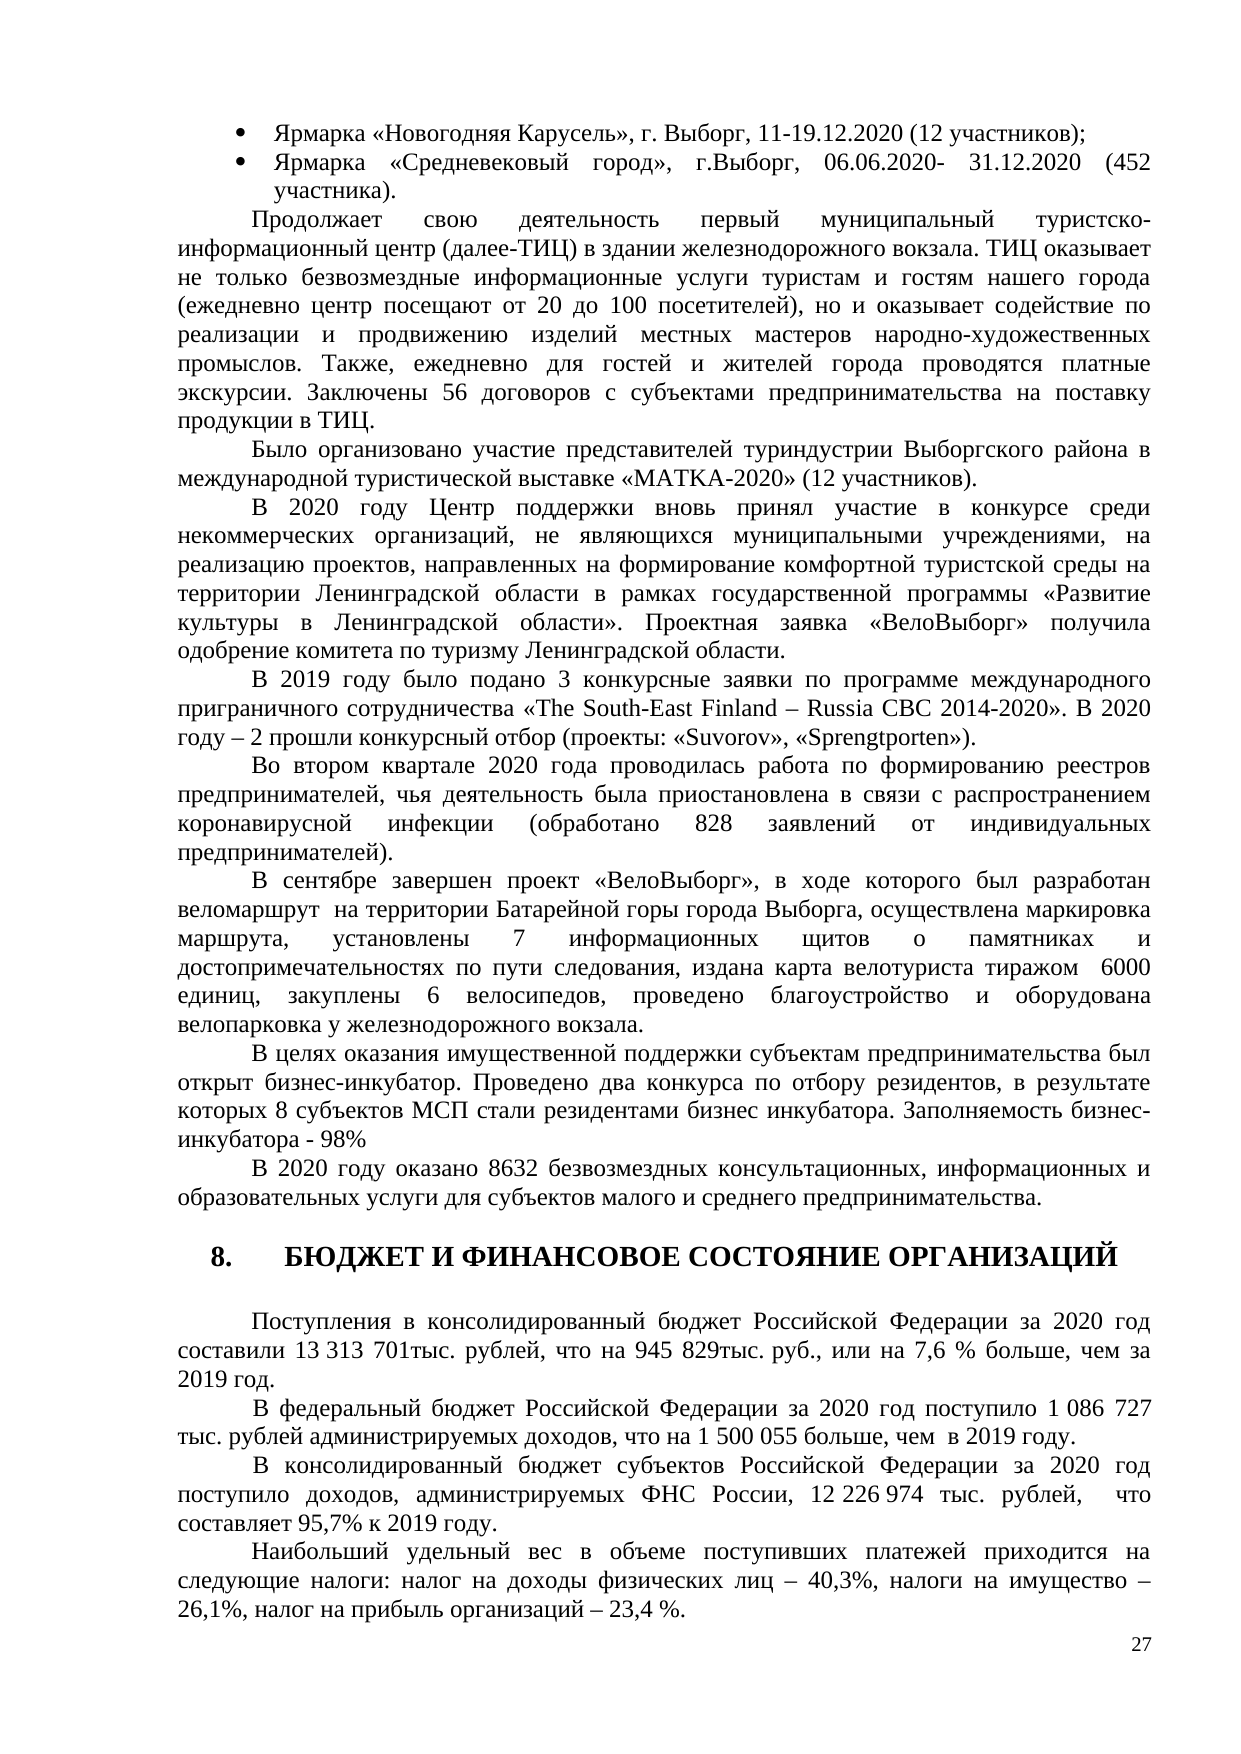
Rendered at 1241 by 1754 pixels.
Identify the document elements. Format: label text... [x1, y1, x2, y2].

text В сентябре завершен проект «ВелоВыборг», в ходе которого был разработан веломаршрут на территории Батарейной горы города Выборга, осуществлена маркировка маршрута, установлены 7 информационных щитов о памятниках и достопримечательностях по пути следования, издана карта велотуриста тиражом 6000 единиц, закуплены 6 велосипедов, проведено благоустройство и оборудована велопарковка у железнодорожного вокзала. [177, 866, 1152, 1038]
text В целях оказания имущественной поддержки субъектам предпринимательства был открыт бизнес-инкубатор. Проведено два конкурса по отбору резидентов, в результате которых 8 субъектов МСП стали резидентами бизнес инкубатора. Заполняемость бизнес-инкубатора - 98% [177, 1038, 1152, 1153]
text Наибольший удельный вес в объеме поступивших платежей приходится на следующие налоги: налог на доходы физических лиц – 40,3%, налоги на имущество –26,1%, налог на прибыль организаций – 23,4 %. [177, 1536, 1152, 1623]
text В федеральный бюджет Российской Федерации за 2020 год поступило 1 086 727 тыс. рублей администрируемых доходов, что на 1 500 055 больше, чем в 2019 году. [177, 1393, 1152, 1450]
text В 2020 году оказано 8632 безвозмездных консультационных, информационных и образовательных услуги для субъектов малого и среднего предпринимательства. [177, 1153, 1152, 1211]
list БЮДЖЕТ И ФИНАНСОВОЕ СОСТОЯНИЕ ОРГАНИЗАЦИЙ [177, 1239, 1152, 1273]
list Ярмарка «Новогодняя Карусель», г. Выборг, 11-19.12.2020 (12 участников); [236, 118, 1152, 147]
text Было организовано участие представителей туриндустрии Выборгского района в международной туристической выставке «MATKA-2020» (12 участников). [177, 434, 1152, 492]
text В консолидированный бюджет субъектов Российской Федерации за 2020 год поступило доходов, администрируемых ФНС России, 12 226 974 тыс. рублей, что составляет 95,7% к 2019 году. [177, 1450, 1152, 1536]
text Поступления в консолидированный бюджет Российской Федерации за 2020 год составили 13 313 701тыс. рублей, что на 945 829тыс. руб., или на 7,6 % больше, чем за 2019 год. [177, 1306, 1152, 1393]
text Продолжает свою деятельность первый муниципальный туристско-информационный центр (далее-ТИЦ) в здании железнодорожного вокзала. ТИЦ оказывает не только безвозмездные информационные услуги туристам и гостям нашего города (ежедневно центр посещают от 20 до 100 посетителей), но и оказывает содействие по реализации и продвижению изделий местных мастеров народно-художественных промыслов. Также, ежедневно для гостей и жителей города проводятся платные экскурсии. Заключены 56 договоров с субъектами предпринимательства на поставку продукции в ТИЦ. [177, 204, 1152, 434]
text В 2019 году было подано 3 конкурсные заявки по программе международного приграничного сотрудничества «The South-East Finland – Russia CBC 2014-2020». В 2020 году – 2 прошли конкурсный отбор (проекты: «Suvorov», «Sprengtporten»). [177, 664, 1152, 751]
text В 2020 году Центр поддержки вновь принял участие в конкурсе среди некоммерческих организаций, не являющихся муниципальными учреждениями, на реализацию проектов, направленных на формирование комфортной туристской среды на территории Ленинградской области в рамках государственной программы «Развитие культуры в Ленинградской области». Проектная заявка «ВелоВыборг» получила одобрение комитета по туризму Ленинградской области. [177, 492, 1152, 664]
text Во втором квартале 2020 года проводилась работа по формированию реестров предпринимателей, чья деятельность была приостановлена в связи с распространением коронавирусной инфекции (обработано 828 заявлений от индивидуальных предпринимателей). [177, 751, 1152, 866]
list Ярмарка «Средневековый город», г.Выборг, 06.06.2020- 31.12.2020 (452 участника). [236, 147, 1152, 204]
